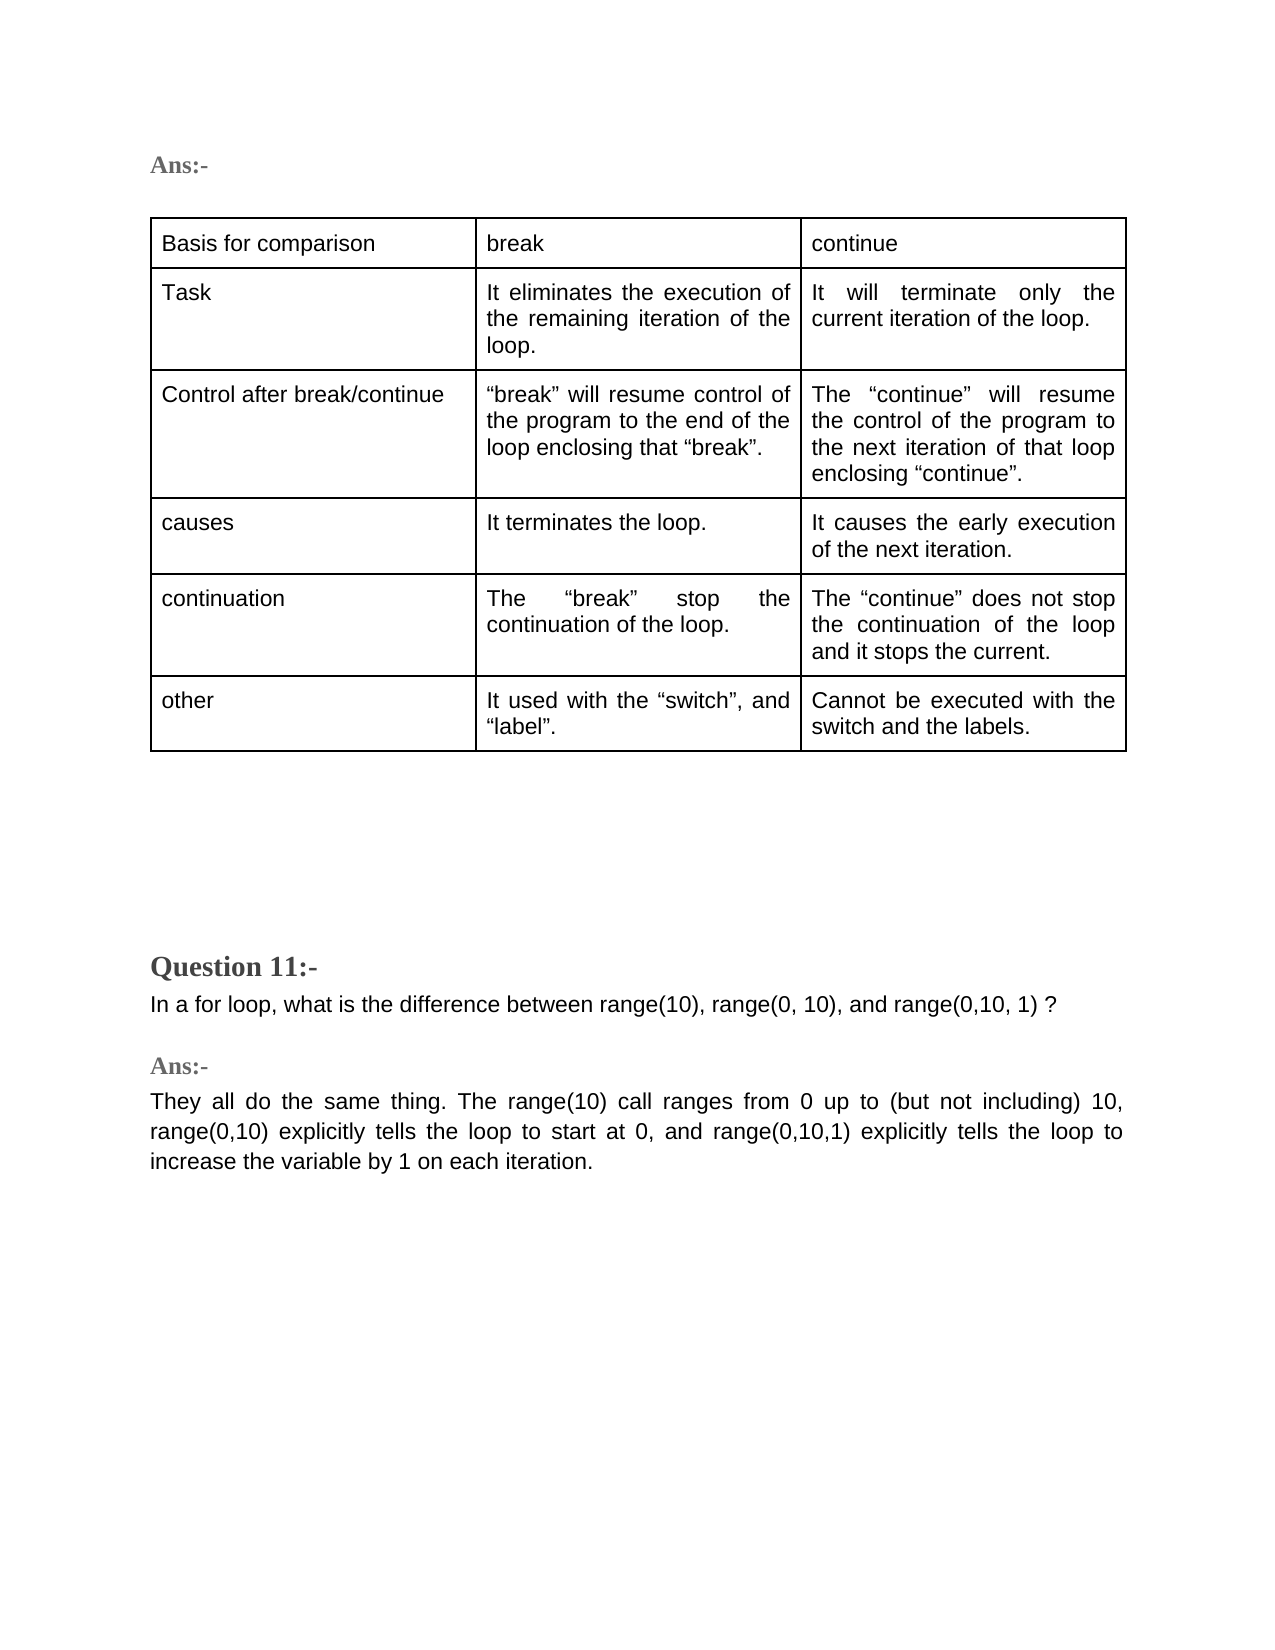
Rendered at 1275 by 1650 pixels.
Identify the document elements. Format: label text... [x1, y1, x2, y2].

table_header continue [802, 219, 1125, 267]
table_cell The “continue” does not stop the continuation of the loop and it stops the current. [802, 575, 1125, 674]
text They all do the same thing. The range(10) call ranges from 0 up to (but not including) 10, range(0,10) explicitly tells the loop to start at 0, and range(0,10,1) explicitly tells the loop to increase the variable by 1 on each iteration. [150, 1088, 1125, 1174]
table_cell The “break” stop the continuation of the loop. [477, 575, 800, 674]
table_cell Task [152, 269, 475, 368]
table_cell It terminates the loop. [477, 499, 800, 572]
table_cell The “continue” will resume the control of the program to the next iteration of that loop enclosing “continue”. [802, 371, 1125, 497]
table_cell It eliminates the execution of the remaining iteration of the loop. [477, 269, 800, 368]
table_cell continuation [152, 575, 475, 674]
table_header break [477, 219, 800, 267]
table_cell other [152, 677, 475, 750]
text In a for loop, what is the difference between range(10), range(0, 10), and range(0,10, 1) ? [150, 991, 1125, 1018]
table_cell It will terminate only the current iteration of the loop. [802, 269, 1125, 368]
table_cell causes [152, 499, 475, 572]
subtitle Ans:- [150, 150, 1125, 179]
table_cell Cannot be executed with the switch and the labels. [802, 677, 1125, 750]
table_cell It causes the early execution of the next iteration. [802, 499, 1125, 572]
table_cell It used with the “switch”, and “label”. [477, 677, 800, 750]
subtitle Question 11:- [150, 949, 1125, 983]
table_cell “break” will resume control of the program to the end of the loop enclosing that “break”. [477, 371, 800, 497]
table_header Basis for comparison [152, 219, 475, 267]
subtitle Ans:- [150, 1051, 1125, 1079]
table_cell Control after break/continue [152, 371, 475, 497]
